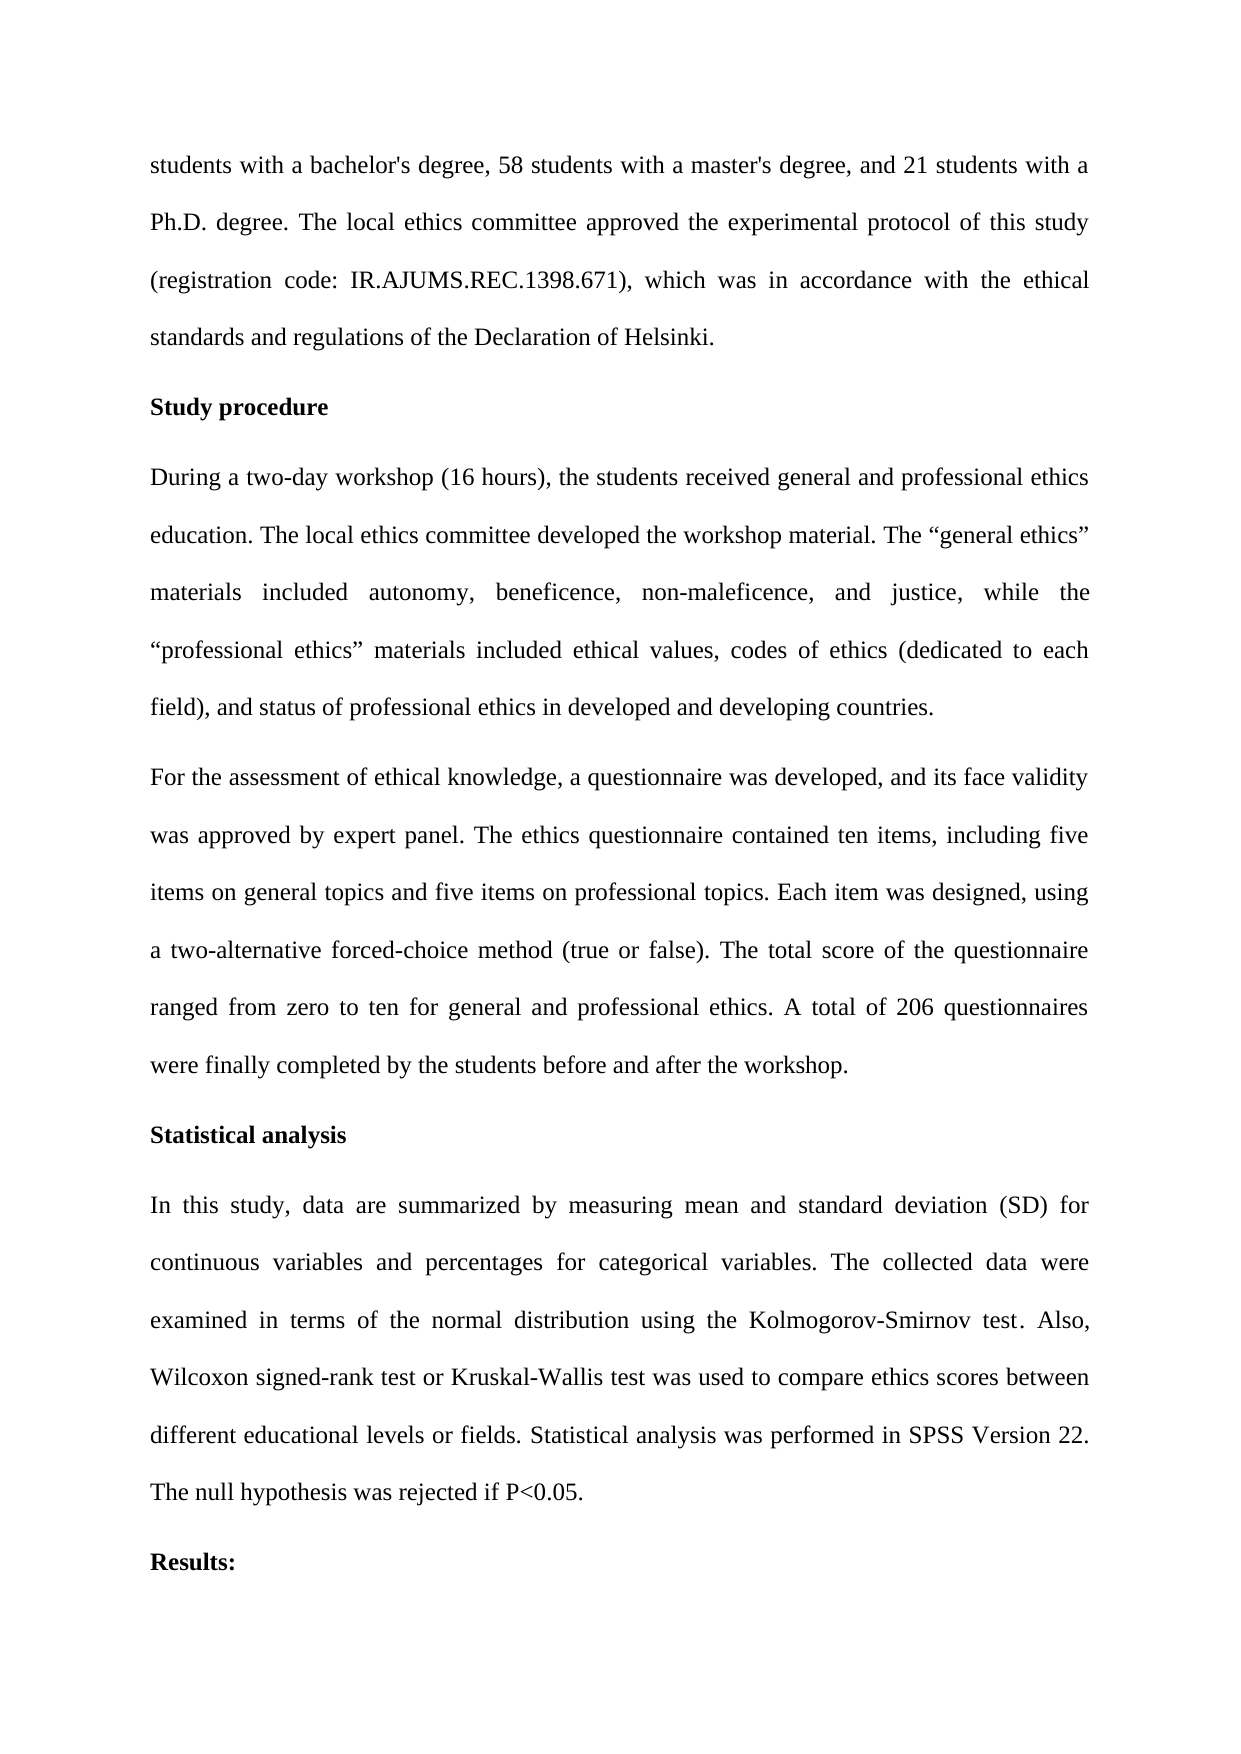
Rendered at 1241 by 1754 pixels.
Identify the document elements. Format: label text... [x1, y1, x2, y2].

text For the assessment of ethical knowledge, a questionnaire was developed, and its face validity was approved by expert panel. The ethics questionnaire contained ten items, including five items on general topics and five items on professional topics. Each item was designed, using a two-alternative forced-choice method (true or false). The total score of the questionnaire ranged from zero to ten for general and professional ethics. A total of 206 questionnaires were finally completed by the students before and after the workshop. [150, 762, 1090, 1079]
text Study procedure [150, 392, 1090, 421]
text In this study, data are summarized by measuring mean and standard deviation (SD) for continuous variables and percentages for categorical variables. The collected data were examined in terms of the normal distribution using the Kolmogorov-Smirnov test. Also, Wilcoxon signed-rank test or Kruskal-Wallis test was used to compare ethics scores between different educational levels or fields. Statistical analysis was performed in SPSS Version 22. The null hypothesis was rejected if P<0.05. [150, 1190, 1090, 1506]
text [150, 150, 1090, 351]
text During a two-day workshop (16 hours), the students received general and professional ethics education. The local ethics committee developed the workshop material. The “general ethics” materials included autonomy, beneficence, non-maleficence, and justice, while the “professional ethics” materials included ethical values, codes of ethics (dedicated to each field), and status of professional ethics in developed and developing countries. [150, 462, 1090, 721]
text Results: [150, 1547, 1090, 1576]
text Statistical analysis [150, 1120, 1090, 1149]
